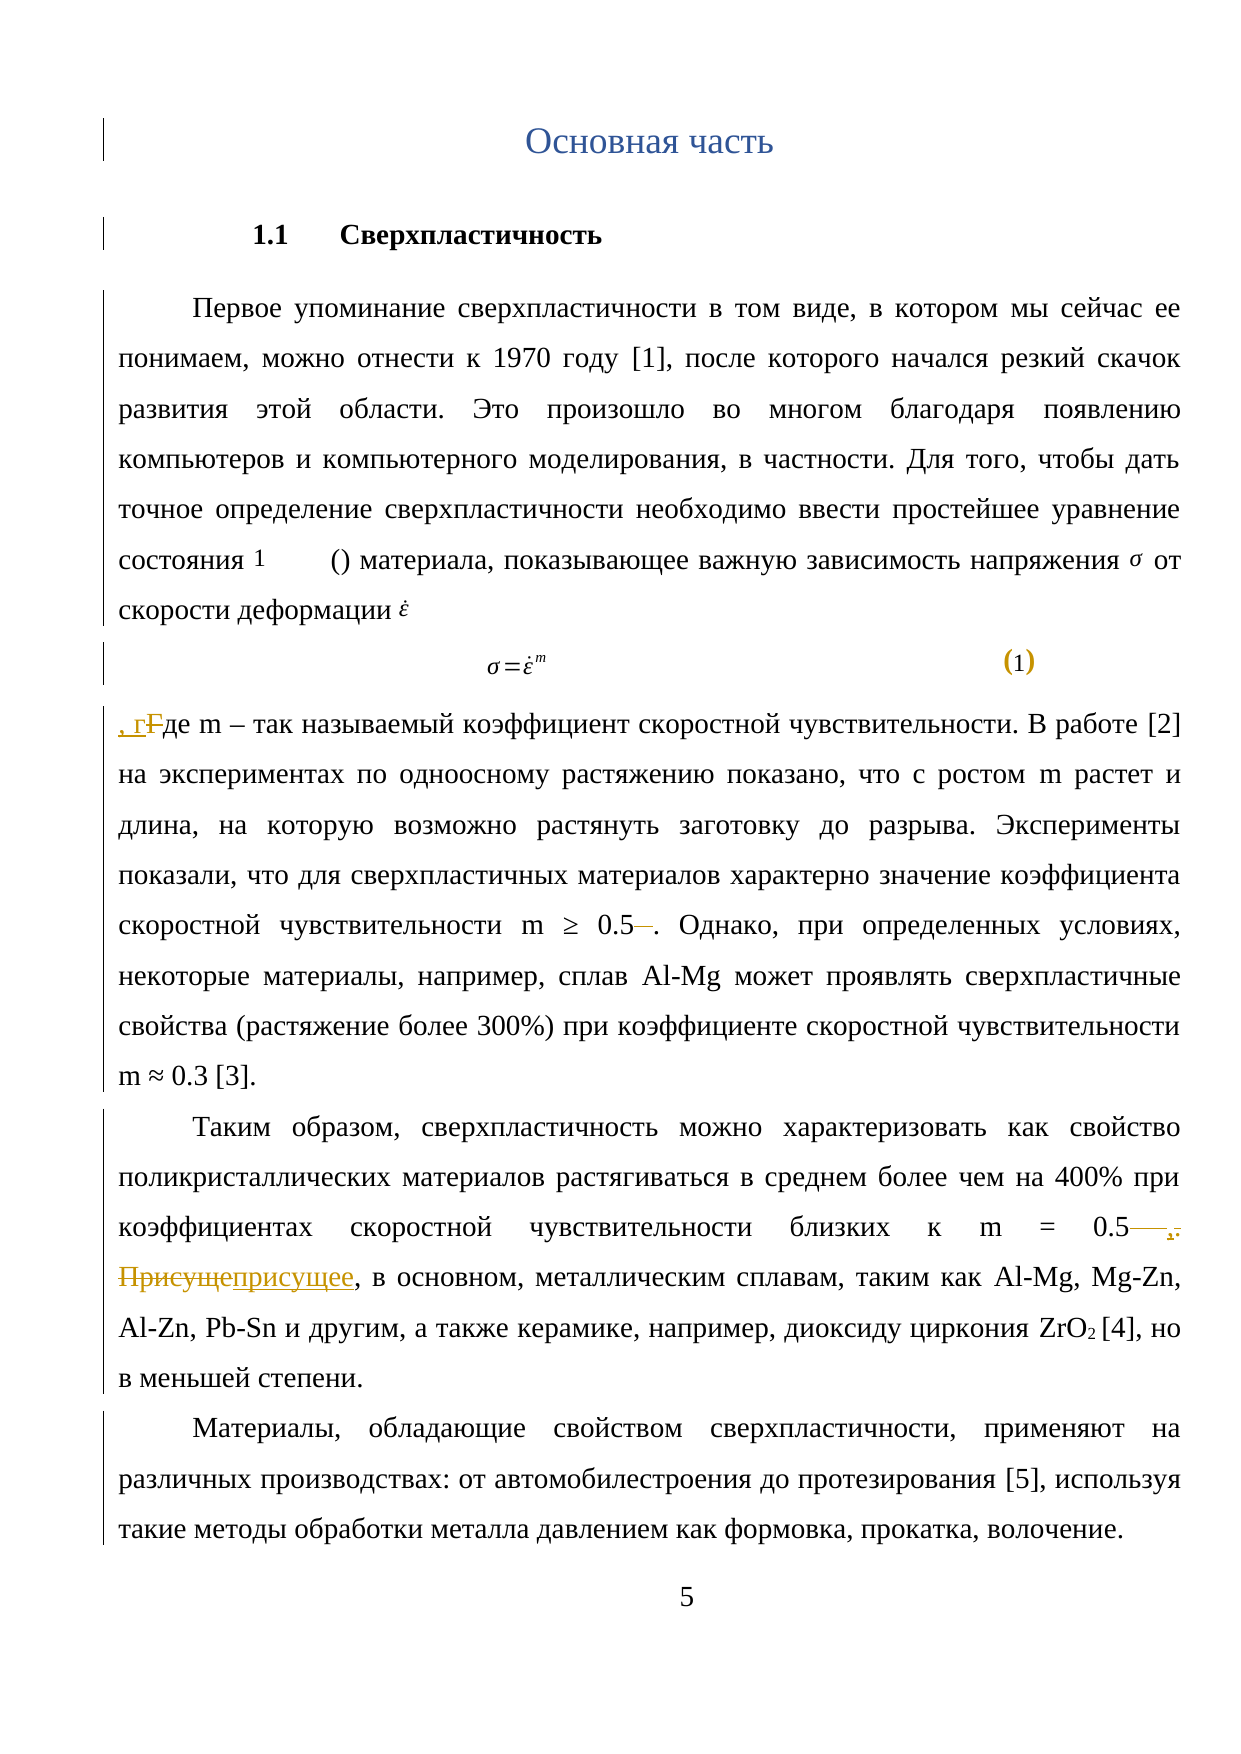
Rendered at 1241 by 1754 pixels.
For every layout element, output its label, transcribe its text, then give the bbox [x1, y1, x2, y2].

subtitle Сверхпластичность [178, 217, 1181, 284]
text () [413, 642, 1181, 685]
text де m – так называемый коэффициент скоростной чувствительности. В работе на экспериментах по одноосному растяжению показано, что с ростом m растет и длина, на которую возможно растянуть заготовку до разрыва. Эксперименты показали, что для сверхпластичных материалов характерно значение коэффициента скоростной чувствительности m ≥ 0.5. Однако, при определенных условиях, некоторые материалы, например, сплав Al-Mg может проявлять сверхпластичные свойства (растяжение более 300%) при коэффициенте скоростной чувствительности m ≈ 0.3 . [118, 706, 1181, 1092]
subtitle Основная часть [118, 118, 1181, 204]
text Первое упоминание сверхпластичности в том виде, в котором мы сейчас ее понимаем, можно отнести к 1970 году , после которого начался резкий скачок развития этой области. Это произошло во многом благодаря появлению компьютеров и компьютерного моделирования, в частности. Для того, чтобы дать точное определение сверхпластичности необходимо ввести простейшее уравнение состояния () материала, показывающее важную зависимость напряжения от скорости деформации [118, 290, 1181, 626]
text Материалы, обладающие свойством сверхпластичности, применяют на различных производствах: от автомобилестроения до протезирования, используя такие методы обработки металла давлением как формовка, прокатка, волочение. [118, 1411, 1181, 1545]
text Таким образом, сверхпластичность можно характеризовать как свойство поликристаллических материалов растягиваться в среднем более чем на 400% при коэффициентах скоростной чувствительности близких к m = 0.5 , в основном, металлическим сплавам, таким как Al-Mg, Mg-Zn, Al-Zn, Pb-Sn и другим, а также керамике, например, диоксиду циркония ZrO2 , но в меньшей степени. [118, 1109, 1181, 1394]
